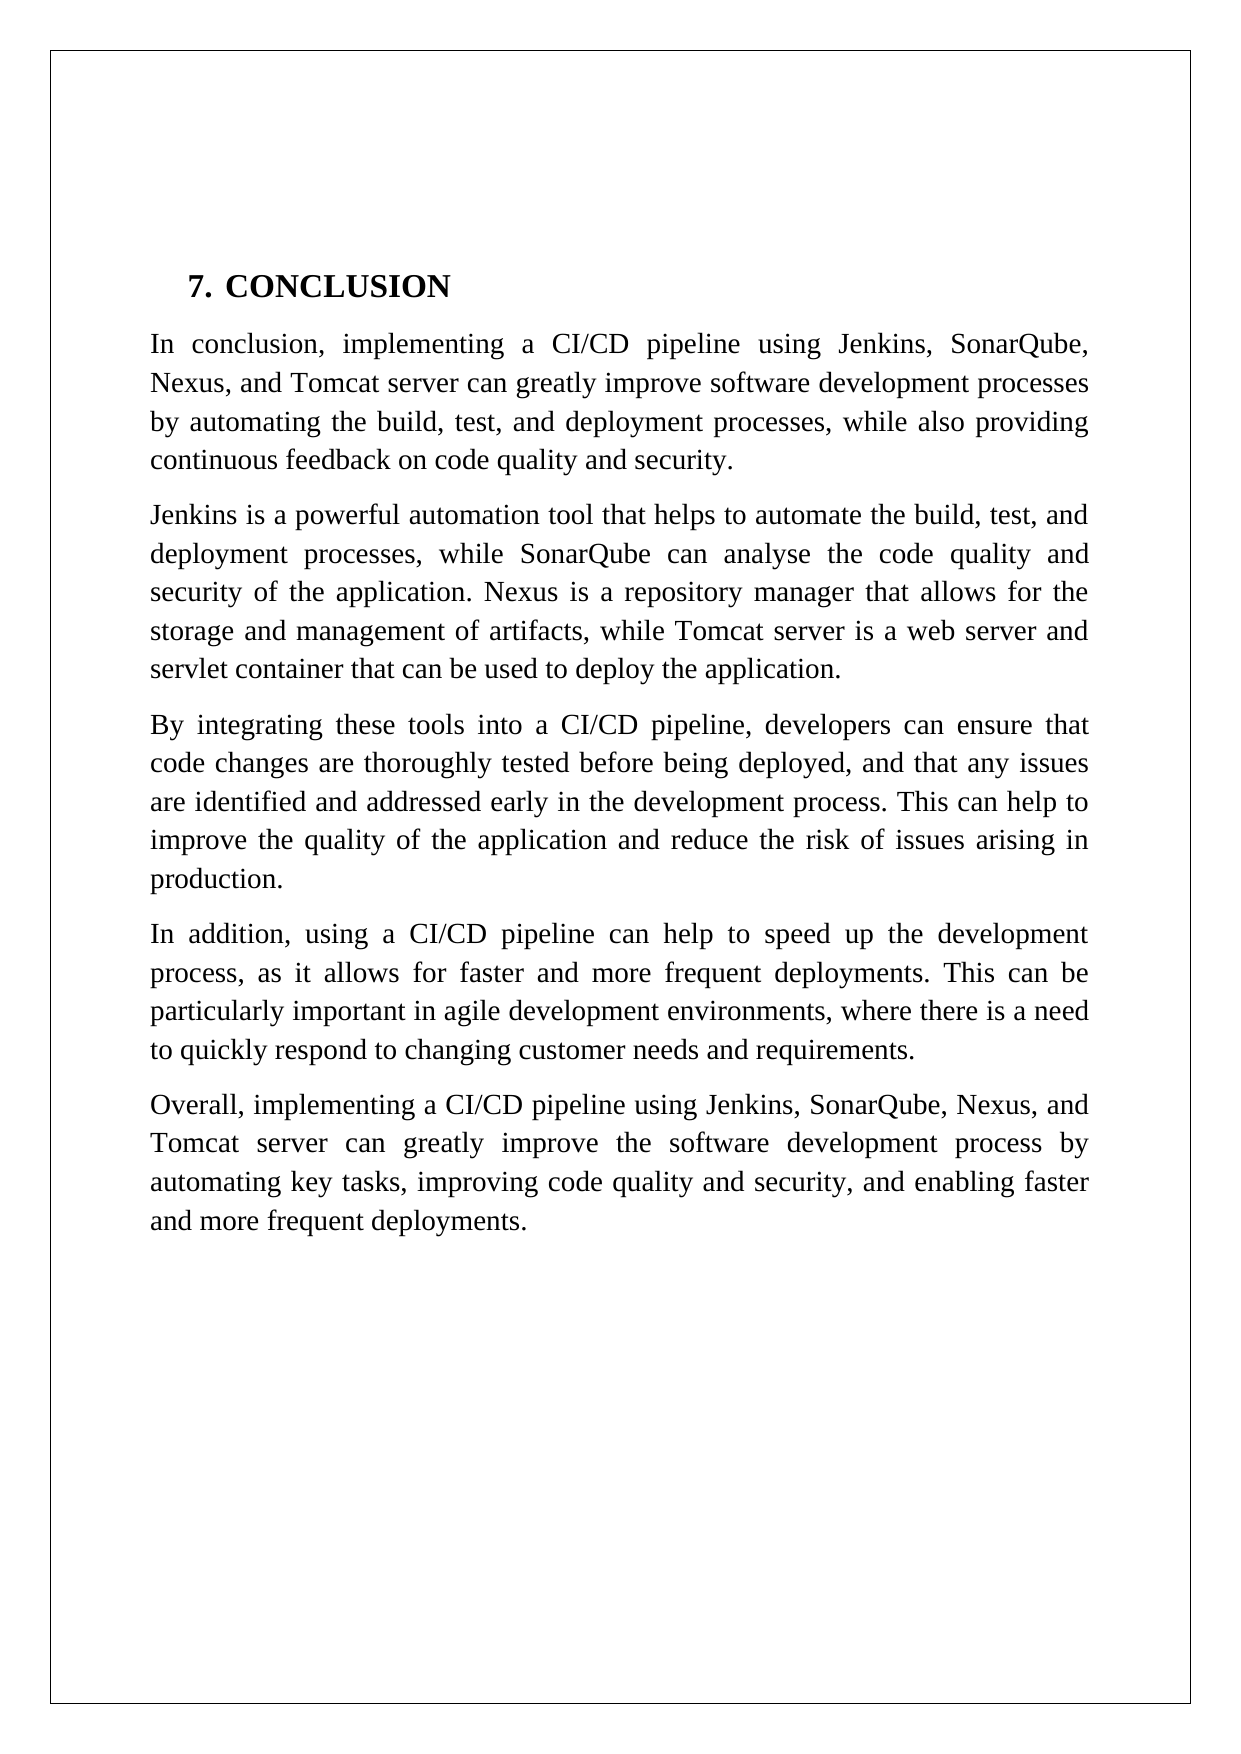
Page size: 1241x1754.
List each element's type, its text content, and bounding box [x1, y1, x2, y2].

text Overall, implementing a CI/CD pipeline using Jenkins, SonarQube, Nexus, and Tomcat server can greatly improve the software development process by automating key tasks, improving code quality and security, and enabling faster and more frequent deployments. [150, 1087, 1090, 1236]
list CONCLUSION [187, 266, 1090, 304]
text By integrating these tools into a CI/CD pipeline, developers can ensure that code changes are thoroughly tested before being deployed, and that any issues are identified and addressed early in the development process. This can help to improve the quality of the application and reduce the risk of issues arising in production. [150, 707, 1090, 894]
text In conclusion, implementing a CI/CD pipeline using Jenkins, SonarQube, Nexus, and Tomcat server can greatly improve software development processes by automating the build, test, and deployment processes, while also providing continuous feedback on code quality and security. [150, 327, 1090, 476]
text Jenkins is a powerful automation tool that helps to automate the build, test, and deployment processes, while SonarQube can analyse the code quality and security of the application. Nexus is a repository manager that allows for the storage and management of artifacts, while Tomcat server is a web server and servlet container that can be used to deploy the application. [150, 497, 1090, 685]
text In addition, using a CI/CD pipeline can help to speed up the development process, as it allows for faster and more frequent deployments. This can be particularly important in agile development environments, where there is a need to quickly respond to changing customer needs and requirements. [150, 916, 1090, 1065]
